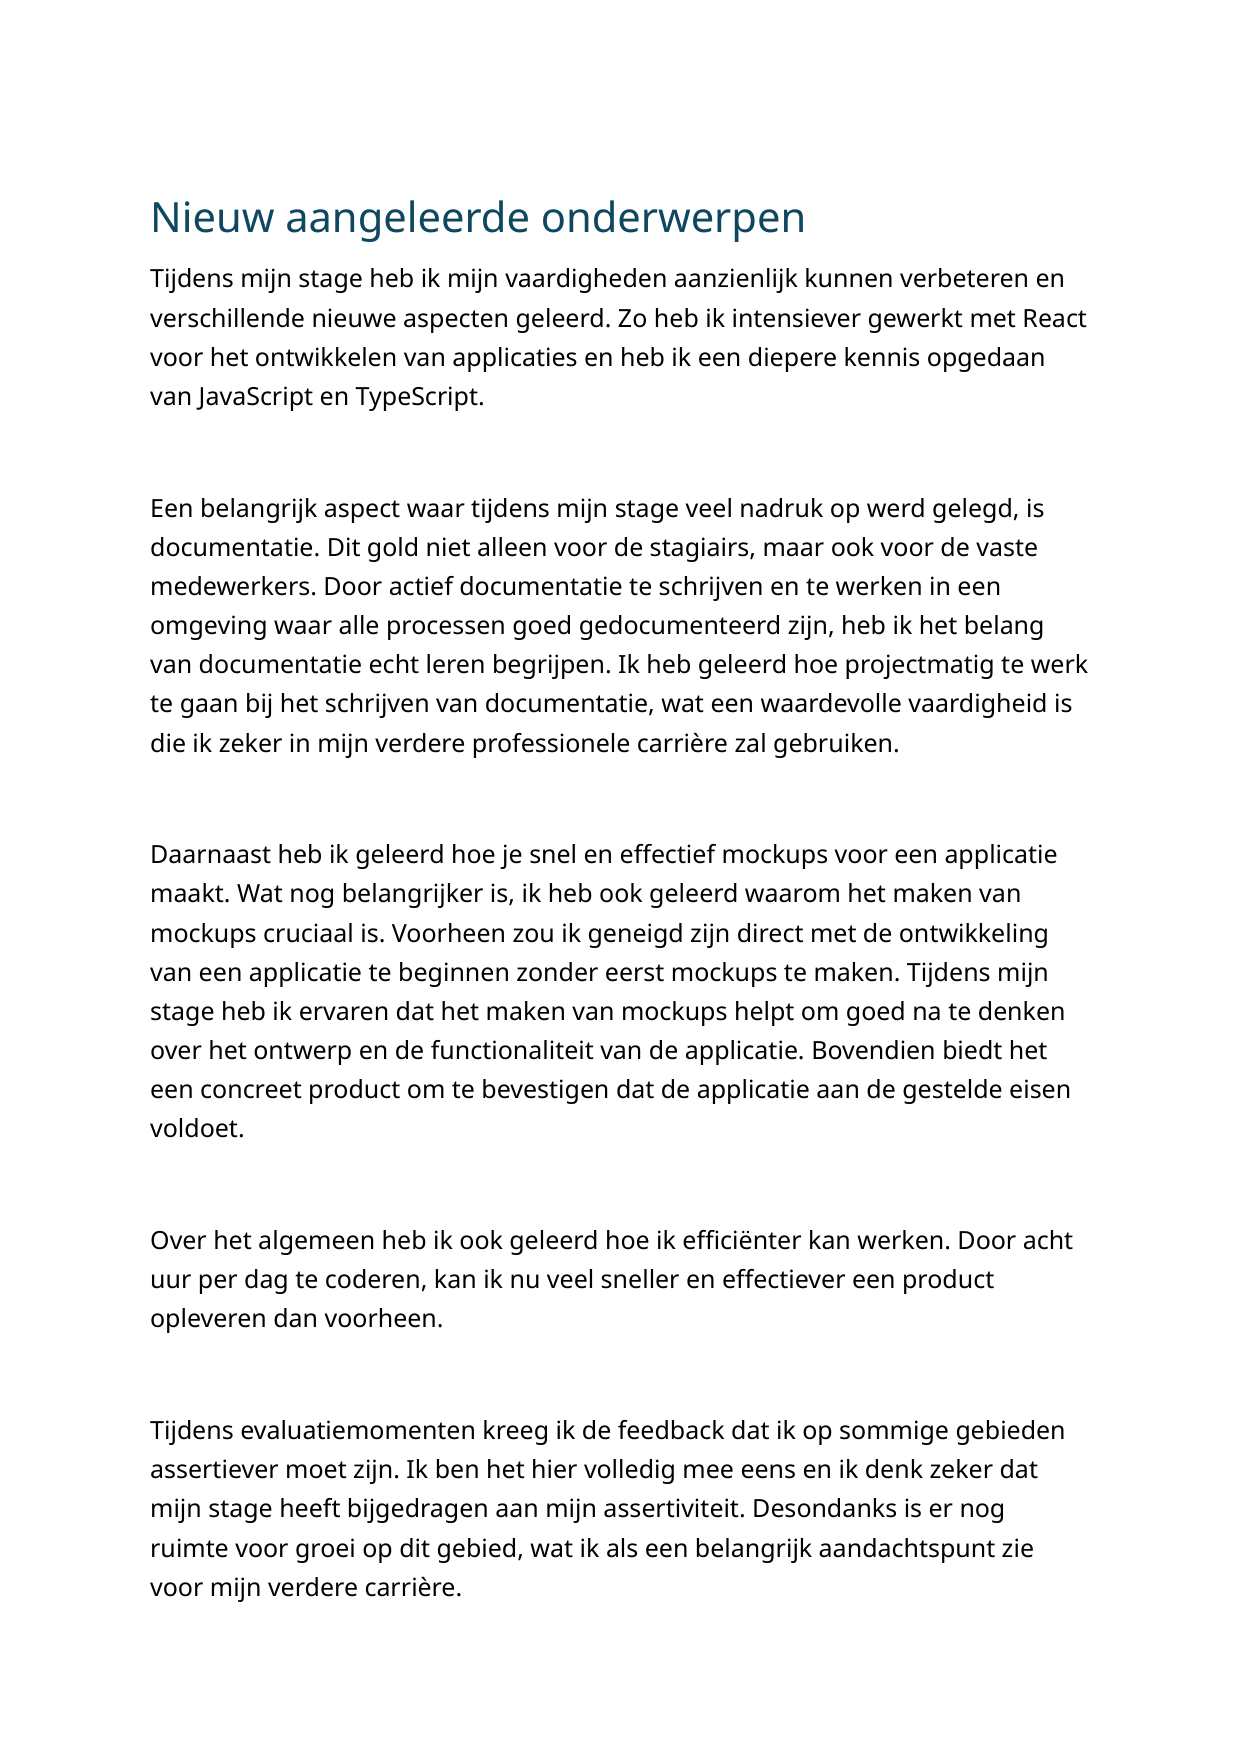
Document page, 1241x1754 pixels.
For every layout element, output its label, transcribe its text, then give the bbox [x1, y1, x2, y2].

text Daarnaast heb ik geleerd hoe je snel en effectief mockups voor een applicatie maakt. Wat nog belangrijker is, ik heb ook geleerd waarom het maken van mockups cruciaal is. Voorheen zou ik geneigd zijn direct met de ontwikkeling van een applicatie te beginnen zonder eerst mockups te maken. Tijdens mijn stage heb ik ervaren dat het maken van mockups helpt om goed na te denken over het ontwerp en de functionaliteit van de applicatie. Bovendien biedt het een concreet product om te bevestigen dat de applicatie aan de gestelde eisen voldoet. [150, 837, 1090, 1145]
text Tijdens mijn stage heb ik mijn vaardigheden aanzienlijk kunnen verbeteren en verschillende nieuwe aspecten geleerd. Zo heb ik intensiever gewerkt met React voor het ontwikkelen van applicaties en heb ik een diepere kennis opgedaan van JavaScript en TypeScript. [150, 261, 1090, 413]
text Over het algemeen heb ik ook geleerd hoe ik efficiënter kan werken. Door acht uur per dag te coderen, kan ik nu veel sneller en effectiever een product opleveren dan voorheen. [150, 1223, 1090, 1335]
text Een belangrijk aspect waar tijdens mijn stage veel nadruk op werd gelegd, is documentatie. Dit gold niet alleen voor de stagiairs, maar ook voor de vaste medewerkers. Door actief documentatie te schrijven en te werken in een omgeving waar alle processen goed gedocumenteerd zijn, heb ik het belang van documentatie echt leren begrijpen. Ik heb geleerd hoe projectmatig te werk te gaan bij het schrijven van documentatie, wat een waardevolle vaardigheid is die ik zeker in mijn verdere professionele carrière zal gebruiken. [150, 490, 1090, 759]
subtitle Nieuw aangeleerde onderwerpen [150, 187, 1090, 244]
text Tijdens evaluatiemomenten kreeg ik de feedback dat ik op sommige gebieden assertiever moet zijn. Ik ben het hier volledig mee eens en ik denk zeker dat mijn stage heeft bijgedragen aan mijn assertiviteit. Desondanks is er nog ruimte voor groei op dit gebied, wat ik als een belangrijk aandachtspunt zie voor mijn verdere carrière. [150, 1413, 1090, 1603]
